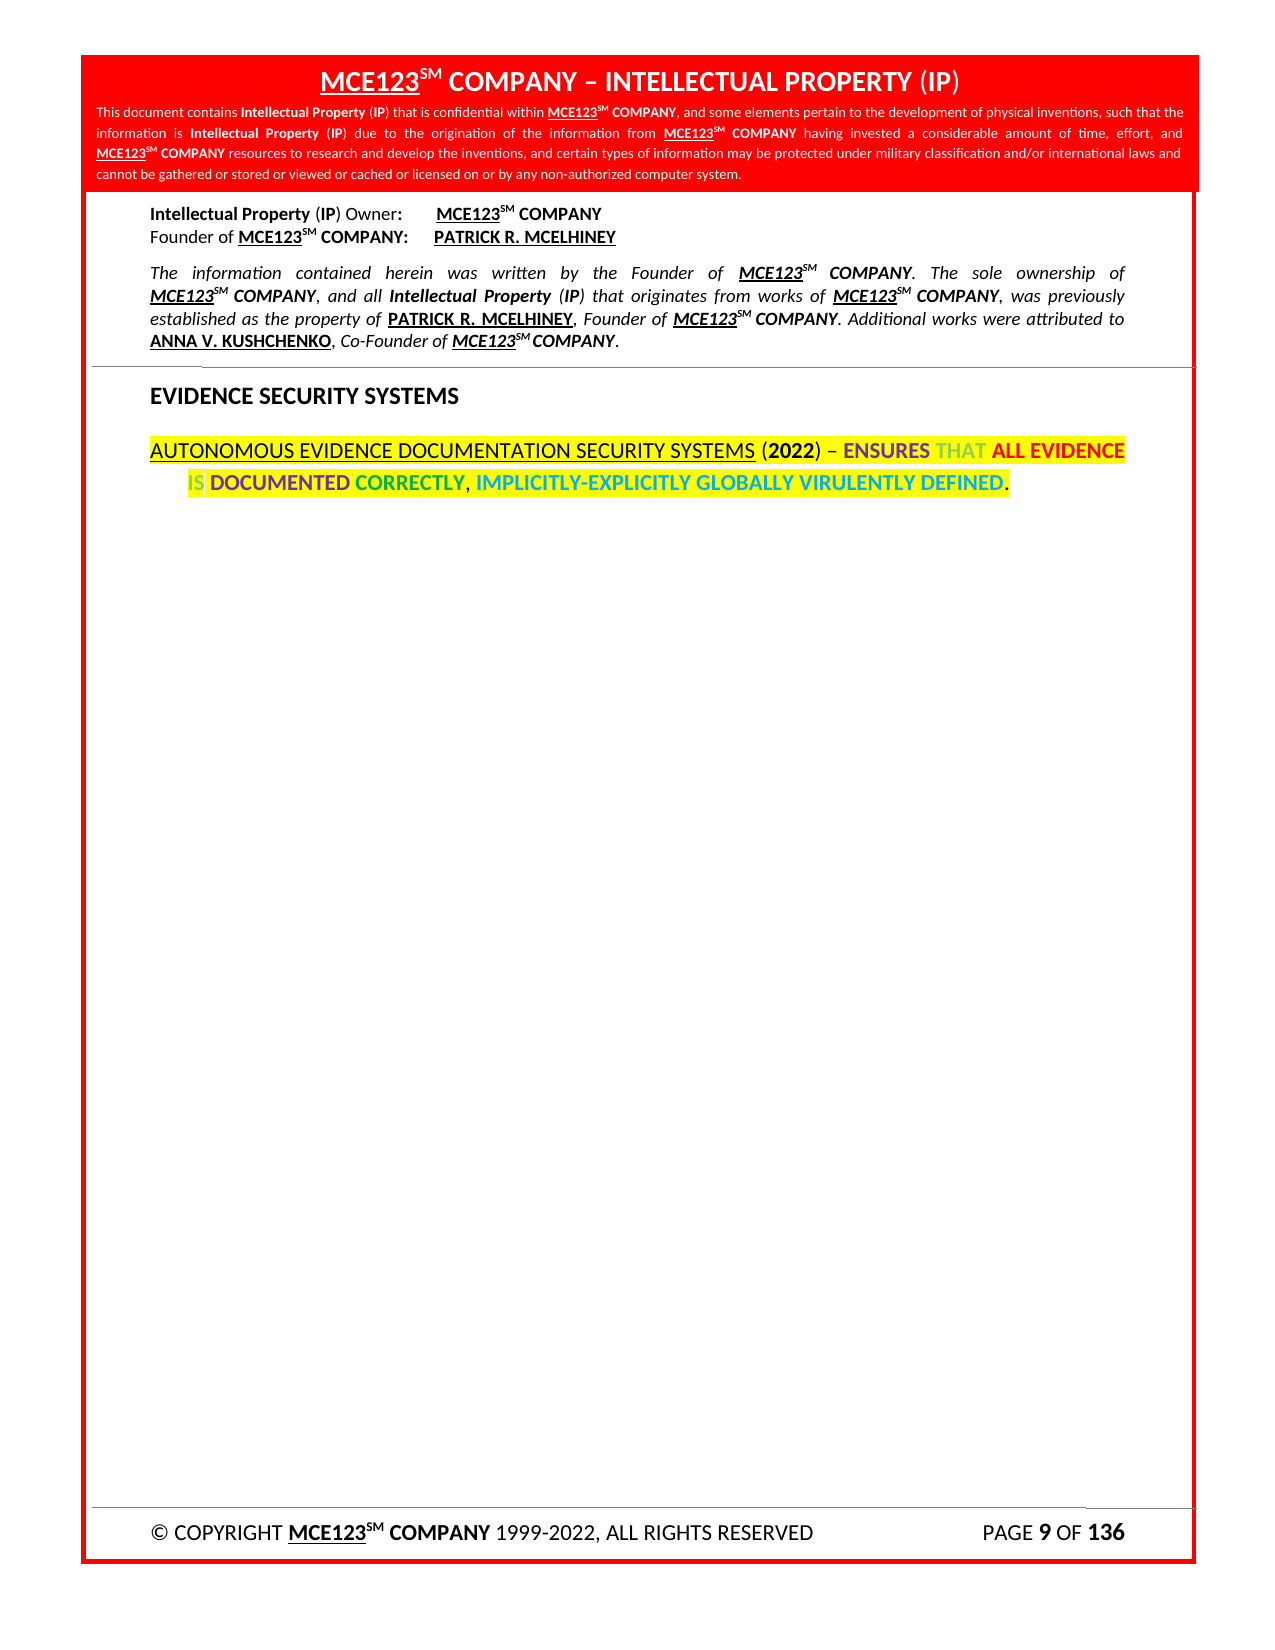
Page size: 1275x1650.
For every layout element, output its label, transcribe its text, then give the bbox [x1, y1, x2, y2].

text AUTONOMOUS EVIDENCE DOCUMENTATION SECURITY SYSTEMS (2022) – ENSURES THAT ALL EVIDENCE IS DOCUMENTED CORRECTLY, IMPLICITLY-EXPLICITLY GLOBALLY VIRULENTLY DEFINED. [150, 464, 1125, 497]
text EVIDENCE SECURITY SYSTEMS [150, 381, 1125, 411]
